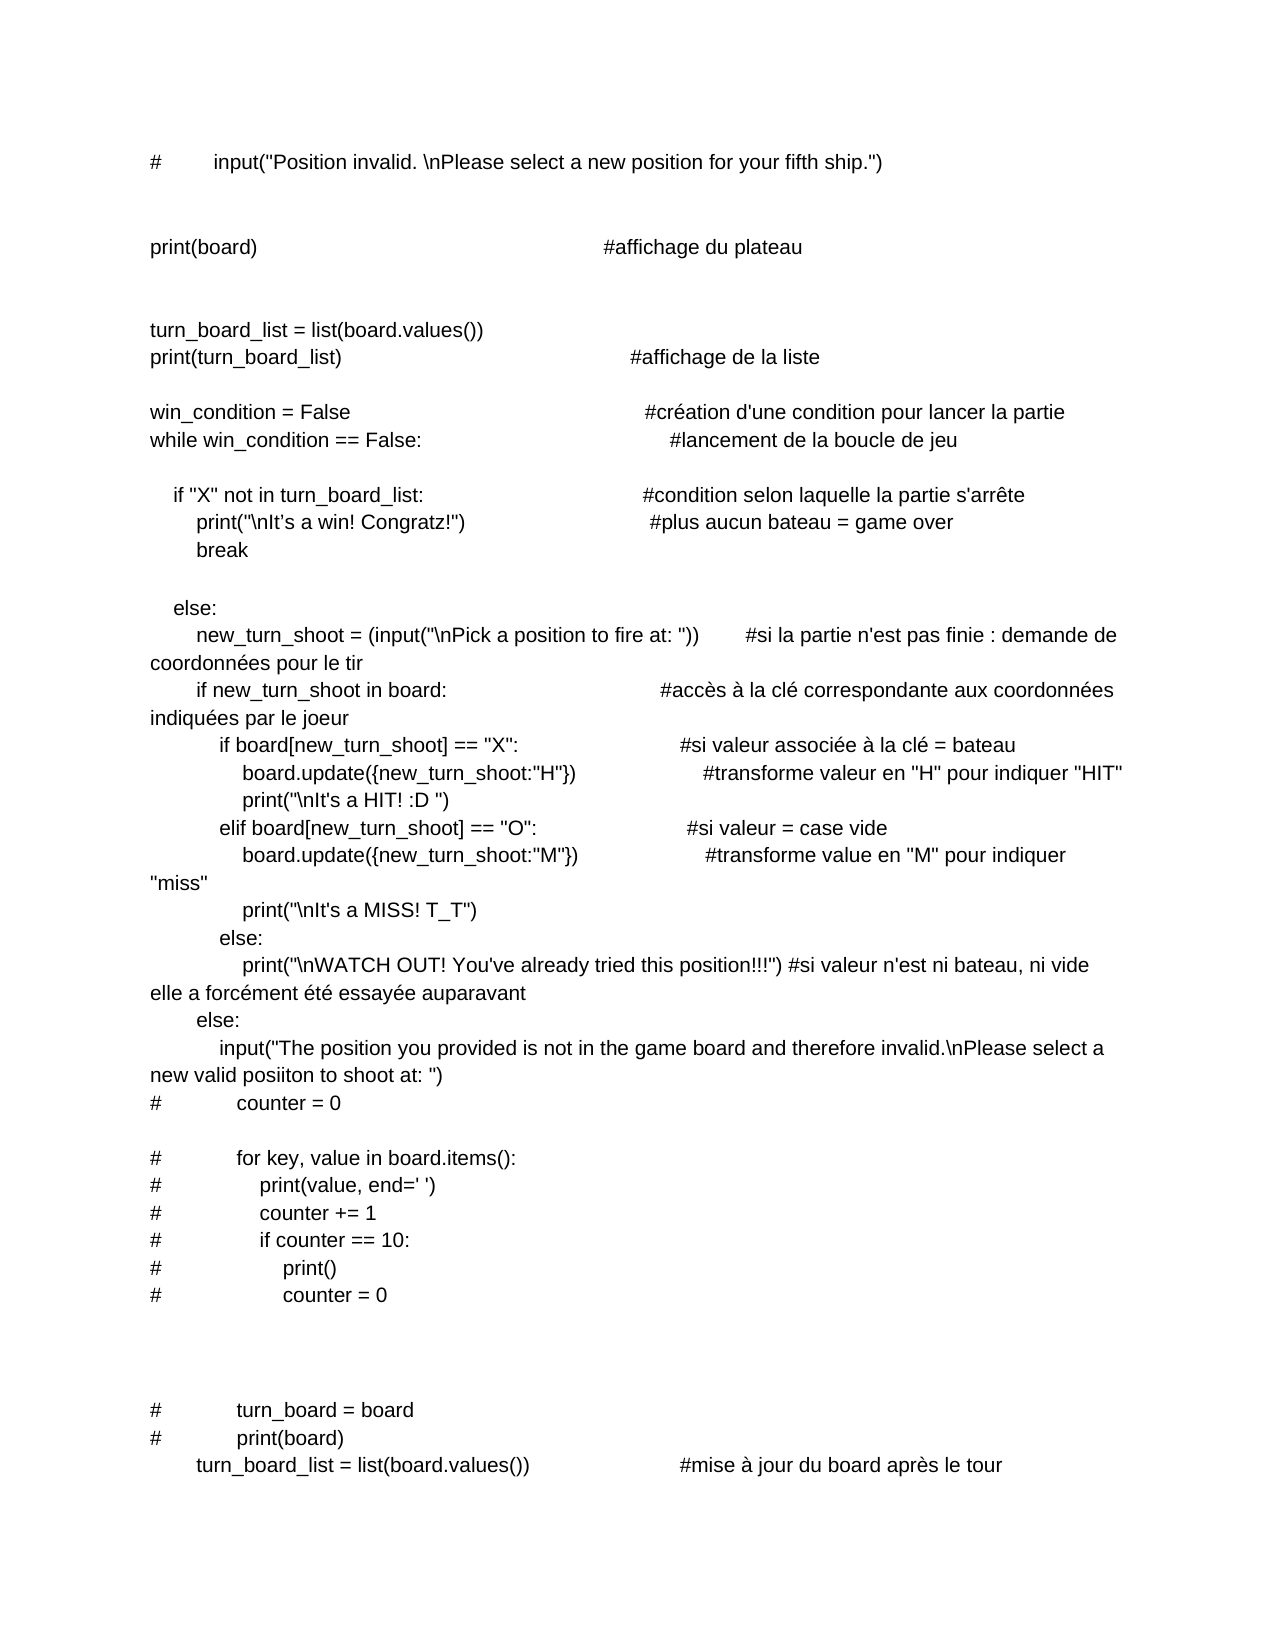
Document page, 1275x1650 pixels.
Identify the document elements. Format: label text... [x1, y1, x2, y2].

text if "X" not in turn_board_list: #condition selon laquelle la partie s'arrête [150, 483, 1125, 507]
text # print(board) [150, 1426, 1125, 1450]
text print("\nIt's a HIT! :D ") [150, 788, 1125, 812]
text board.update({new_turn_shoot:"H"}) #transforme valeur en "H" pour indiquer "HIT" [150, 760, 1125, 784]
text else: [150, 1008, 1125, 1032]
text board.update({new_turn_shoot:"M"}) #transforme value en "M" pour indiquer "miss" [150, 843, 1125, 894]
text elif board[new_turn_shoot] == "O": #si valeur = case vide [150, 815, 1125, 839]
text input("The position you provided is not in the game board and therefore invalid.\nPlease select a new valid posiiton to shoot at: ") [150, 1035, 1125, 1087]
text # if counter == 10: [150, 1228, 1125, 1252]
text # input("Position invalid. \nPlease select a new position for your fifth ship.") [150, 150, 1125, 174]
text # for key, value in board.items(): [150, 1145, 1125, 1169]
text print("\nIt's a MISS! T_T") [150, 898, 1125, 922]
text # counter = 0 [150, 1283, 1125, 1307]
text # print() [150, 1255, 1125, 1279]
text # turn_board = board [150, 1398, 1125, 1422]
text else: [150, 595, 1125, 619]
text if board[new_turn_shoot] == "X": #si valeur associée à la clé = bateau [150, 733, 1125, 757]
text # print(value, end=' ') [150, 1173, 1125, 1197]
text print(board) #affichage du plateau [150, 235, 1125, 259]
text print("\nIt’s a win! Congratz!") #plus aucun bateau = game over [150, 510, 1125, 534]
text if new_turn_shoot in board: #accès à la clé correspondante aux coordonnées indiquées par le joeur [150, 678, 1125, 729]
text win_condition = False #création d'une condition pour lancer la partie [150, 400, 1125, 424]
text turn_board_list = list(board.values()) [150, 318, 1125, 342]
text turn_board_list = list(board.values()) #mise à jour du board après le tour [150, 1453, 1125, 1477]
text else: [150, 925, 1125, 949]
text # counter = 0 [150, 1090, 1125, 1114]
text print("\nWATCH OUT! You've already tried this position!!!") #si valeur n'est ni bateau, ni vide elle a forcément été essayée auparavant [150, 953, 1125, 1004]
text print(turn_board_list) #affichage de la liste [150, 345, 1125, 369]
text while win_condition == False: #lancement de la boucle de jeu [150, 428, 1125, 452]
text break [150, 538, 1125, 562]
text # counter += 1 [150, 1200, 1125, 1224]
text new_turn_shoot = (input("\nPick a position to fire at: ")) #si la partie n'est pas finie : demande de coordonnées pour le tir [150, 623, 1125, 674]
